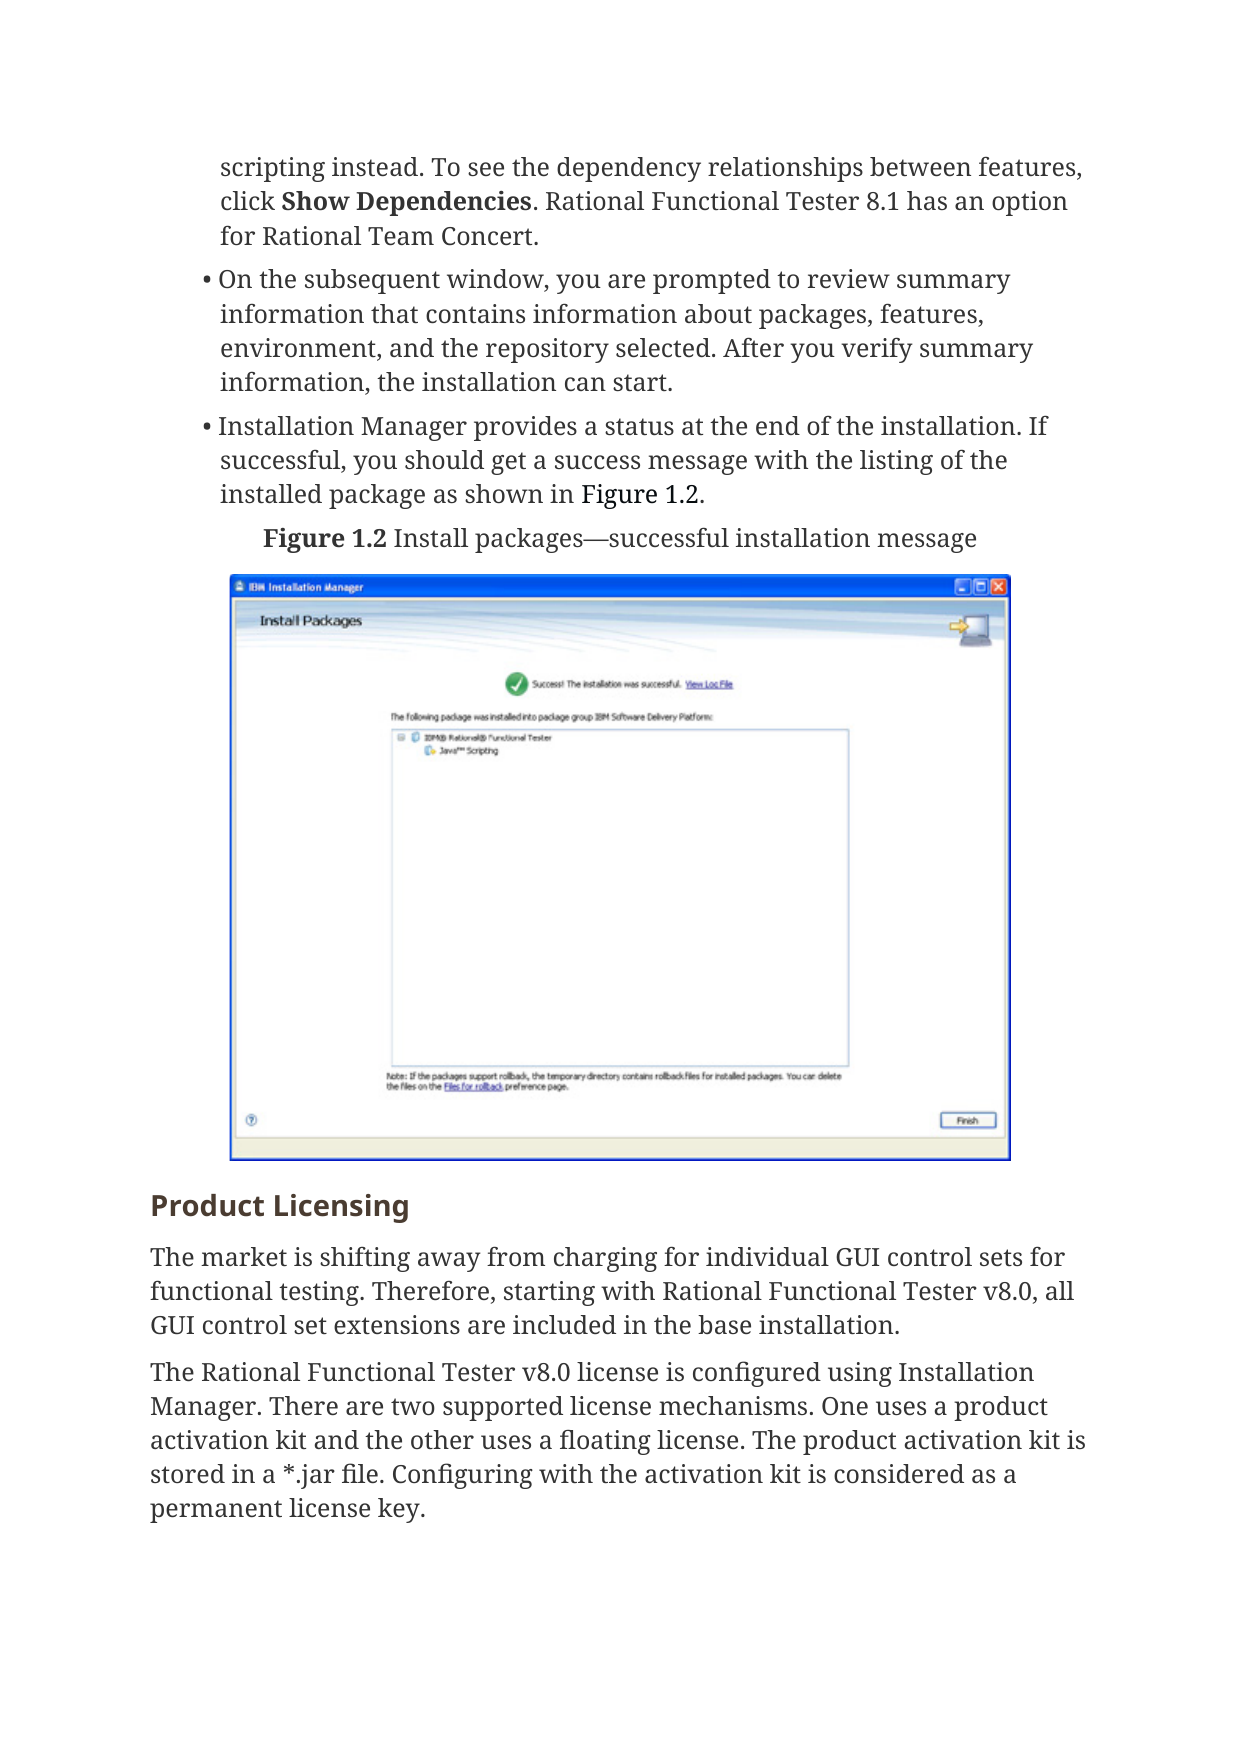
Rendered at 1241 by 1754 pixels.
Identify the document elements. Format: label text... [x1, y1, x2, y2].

text The market is shifting away from charging for individual GUI control sets for functional testing. Therefore, starting with Rational Functional Tester v8.0, all GUI control set extensions are included in the base installation. [150, 1240, 1090, 1342]
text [202, 150, 1090, 252]
text • On the subsequent window, you are prompted to review summary information that contains information about packages, features, environment, and the repository selected. After you verify summary information, the installation can start. [202, 262, 1090, 398]
text • Installation Manager provides a status at the end of the installation. If successful, you should get a success message with the listing of the installed package as shown in Figure 1.2. [202, 408, 1090, 511]
picture [229, 574, 1011, 1161]
text Product Licensing [150, 1185, 1090, 1225]
text The Rational Functional Tester v8.0 license is configured using Installation Manager. There are two supported license mechanisms. One uses a product activation kit and the other uses a floating license. The product activation kit is stored in a *.jar file. Configuring with the activation kit is considered as a permanent license key. [150, 1354, 1090, 1525]
text Figure 1.2 Install packages—successful installation message [150, 521, 1090, 555]
